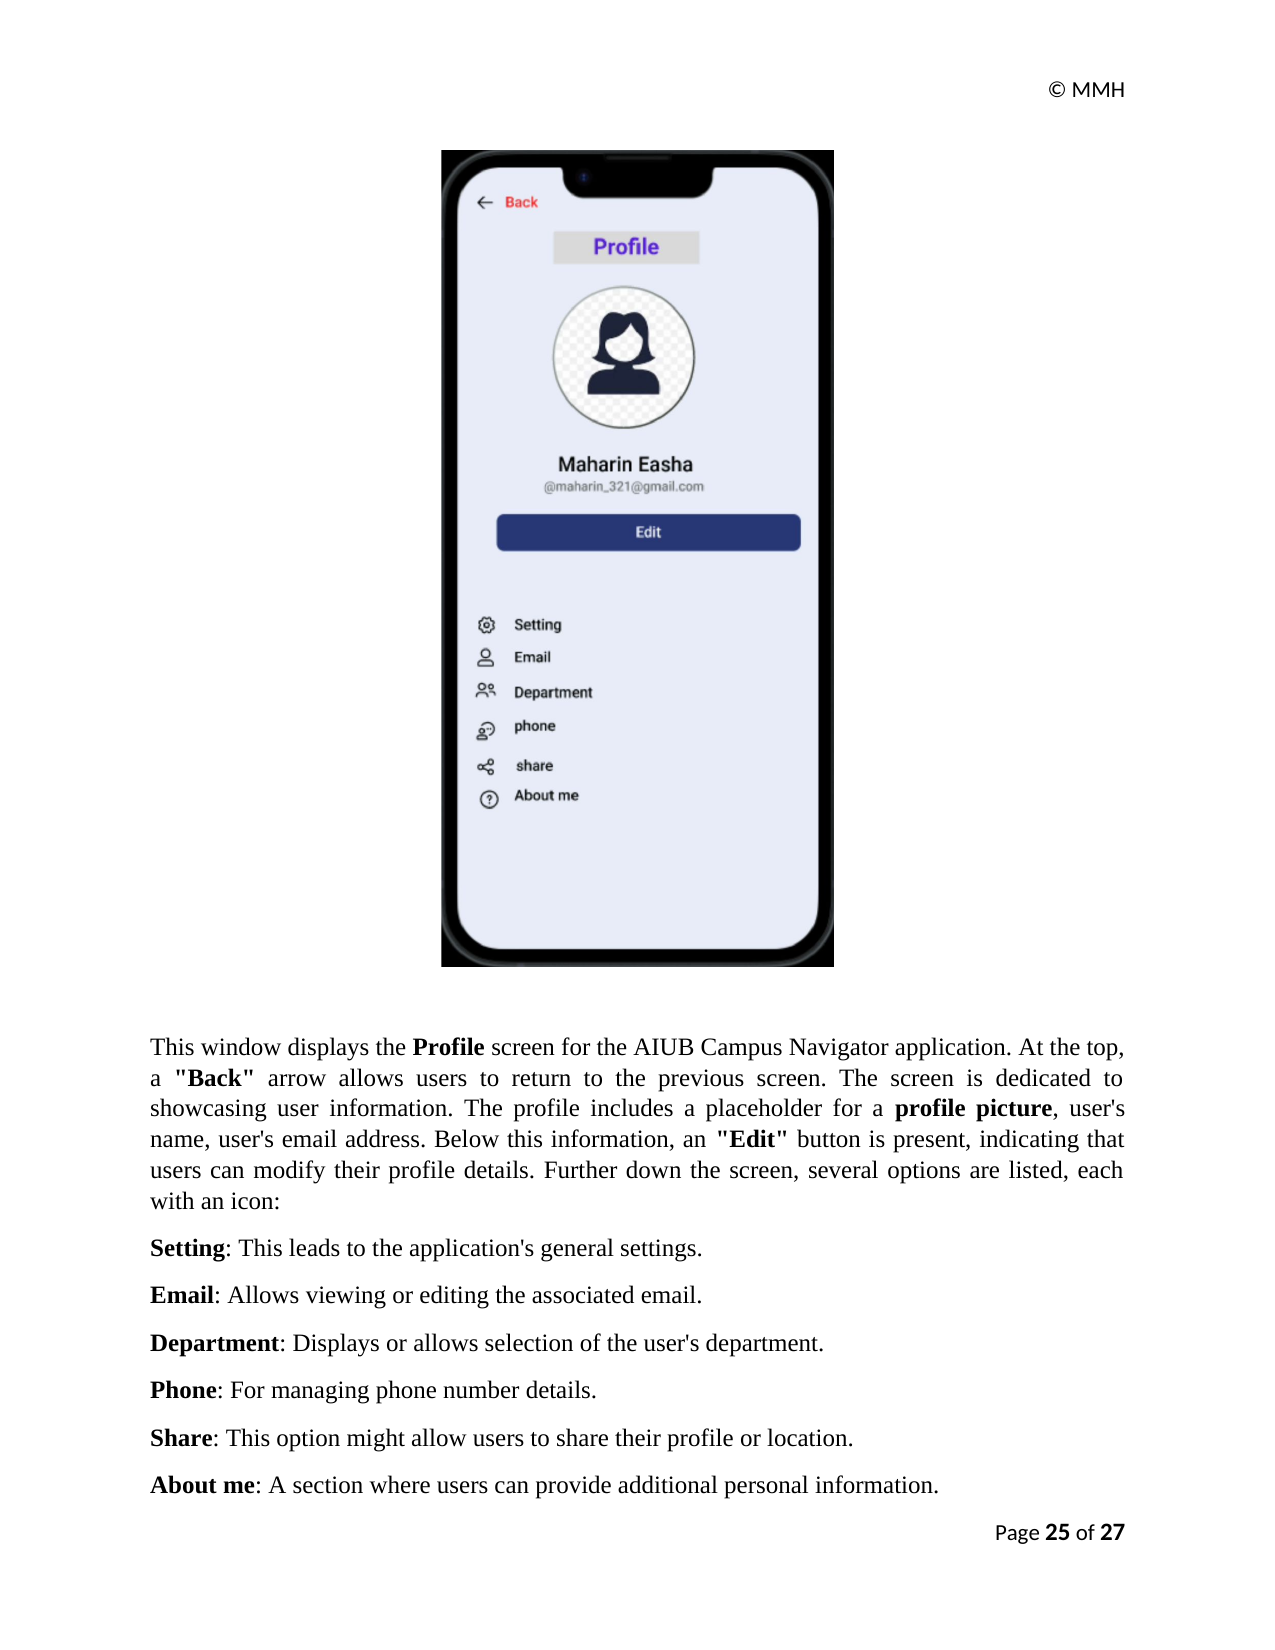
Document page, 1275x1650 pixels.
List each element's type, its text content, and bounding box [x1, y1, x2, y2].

text Department: Displays or allows selection of the user's department. [150, 1328, 1125, 1357]
text Share: This option might allow users to share their profile or location. [150, 1423, 1125, 1451]
text Setting: This leads to the application's general settings. [150, 1233, 1125, 1262]
text Phone: For managing phone number details. [150, 1375, 1125, 1404]
text This window displays the Profile screen for the AIUB Campus Navigator application. At the top, a "Back" arrow allows users to return to the previous screen. The screen is dedicated to showcasing user information. The profile includes a placeholder for a profile picture, user's name, user's email address. Below this information, an "Edit" button is present, indicating that users can modify their profile details. Further down the screen, several options are listed, each with an icon: [150, 1032, 1125, 1214]
text About me: A section where users can provide additional personal information. [150, 1470, 1125, 1499]
text Email: Allows viewing or editing the associated email. [150, 1281, 1125, 1309]
